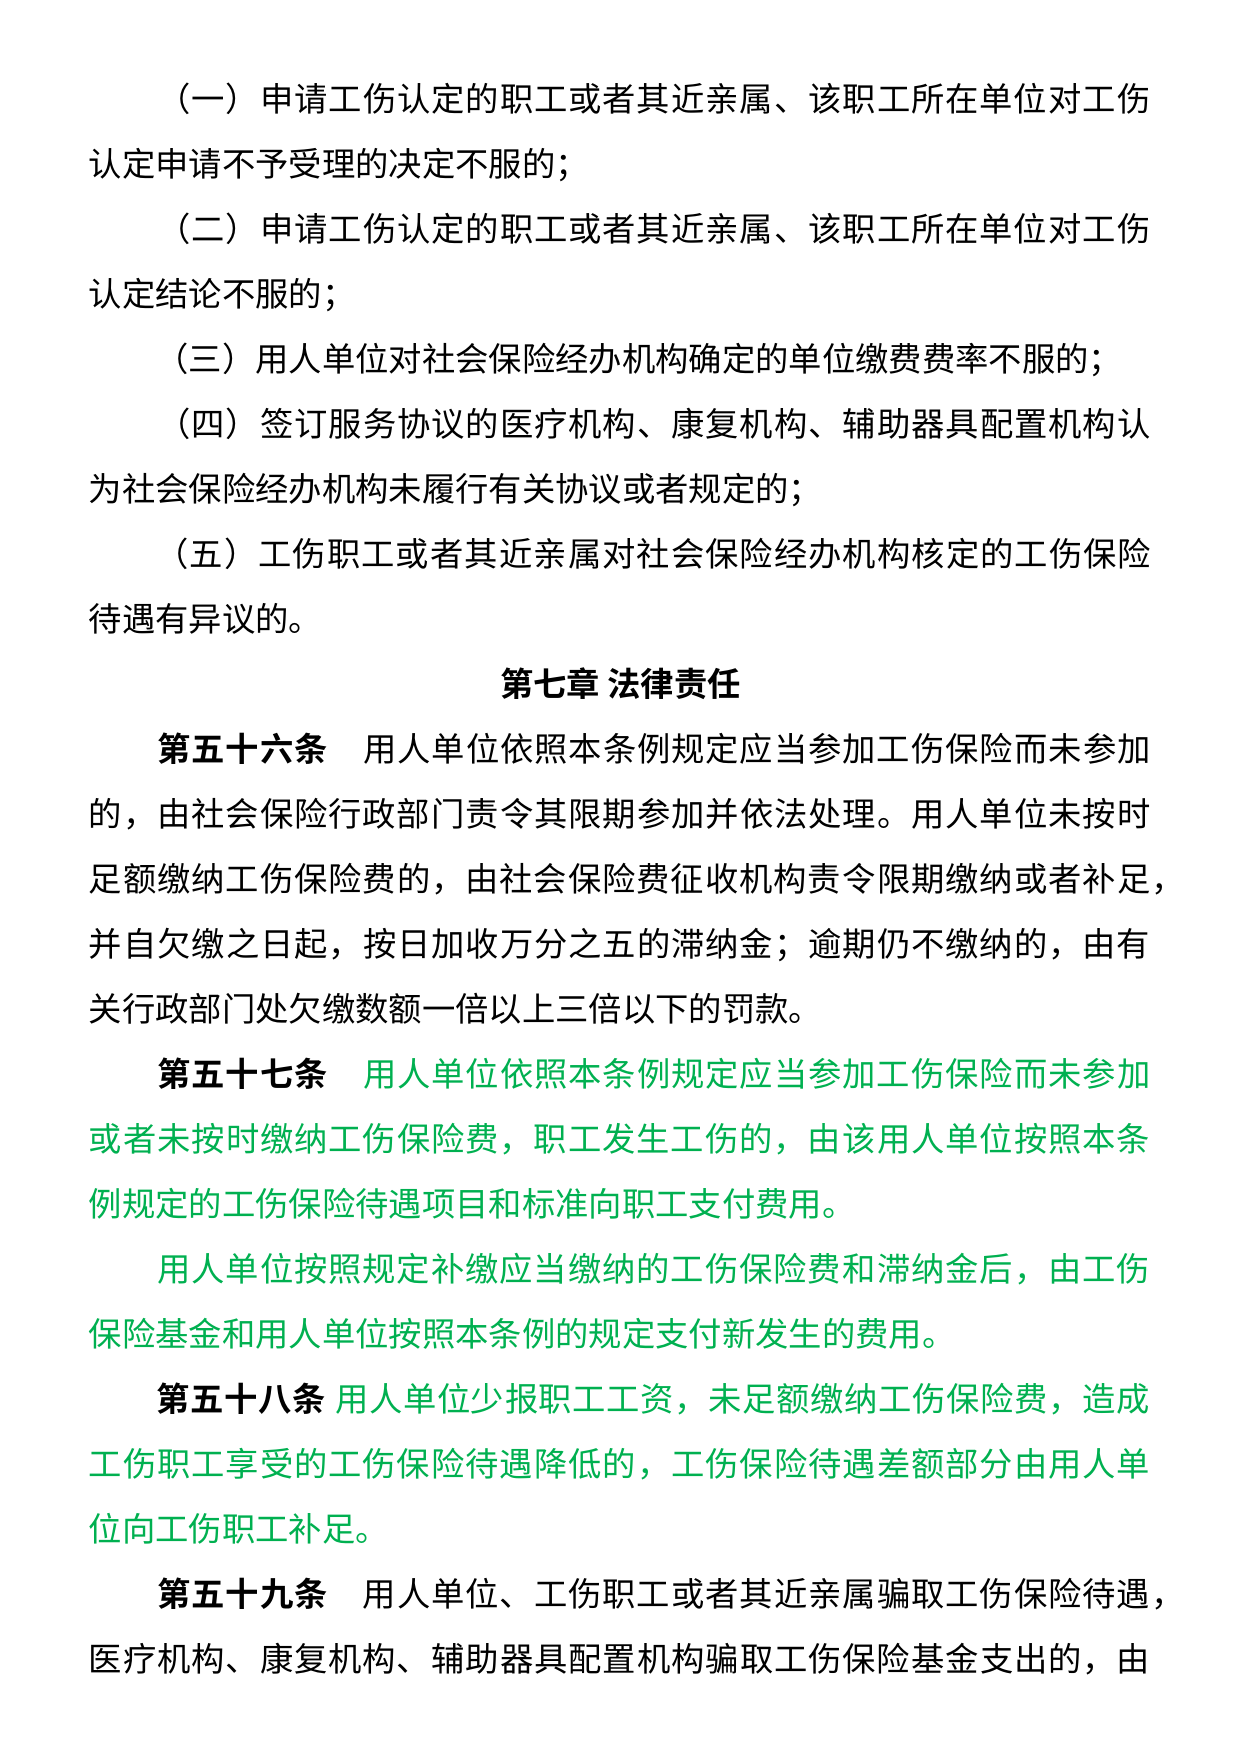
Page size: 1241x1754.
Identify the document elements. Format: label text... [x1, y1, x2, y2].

text 第七章 法律责任 [89, 649, 1152, 714]
text 第五十七条 用人单位依照本条例规定应当参加工伤保险而未参加或者未按时缴纳工伤保险费，职工发生工伤的，由该用人单位按照本条例规定的工伤保险待遇项目和标准向职工支付费用。 [89, 1039, 1152, 1234]
text （三）用人单位对社会保险经办机构确定的单位缴费费率不服的； [89, 324, 1152, 389]
text 第五十八条 用人单位少报职工工资，未足额缴纳工伤保险费，造成工伤职工享受的工伤保险待遇降低的，工伤保险待遇差额部分由用人单位向工伤职工补足。 [89, 1364, 1152, 1559]
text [89, 1559, 1152, 1689]
text （一）申请工伤认定的职工或者其近亲属、该职工所在单位对工伤认定申请不予受理的决定不服的； [89, 64, 1152, 194]
text （五）工伤职工或者其近亲属对社会保险经办机构核定的工伤保险待遇有异议的。 [89, 519, 1152, 649]
text （二）申请工伤认定的职工或者其近亲属、该职工所在单位对工伤认定结论不服的； [89, 194, 1152, 324]
text 用人单位按照规定补缴应当缴纳的工伤保险费和滞纳金后，由工伤保险基金和用人单位按照本条例的规定支付新发生的费用。 [89, 1234, 1152, 1364]
text 第五十六条 用人单位依照本条例规定应当参加工伤保险而未参加的，由社会保险行政部门责令其限期参加并依法处理。用人单位未按时足额缴纳工伤保险费的，由社会保险费征收机构责令限期缴纳或者补足，并自欠缴之日起，按日加收万分之五的滞纳金；逾期仍不缴纳的，由有关行政部门处欠缴数额一倍以上三倍以下的罚款。 [89, 714, 1152, 1039]
text （四）签订服务协议的医疗机构、康复机构、辅助器具配置机构认为社会保险经办机构未履行有关协议或者规定的； [89, 389, 1152, 519]
